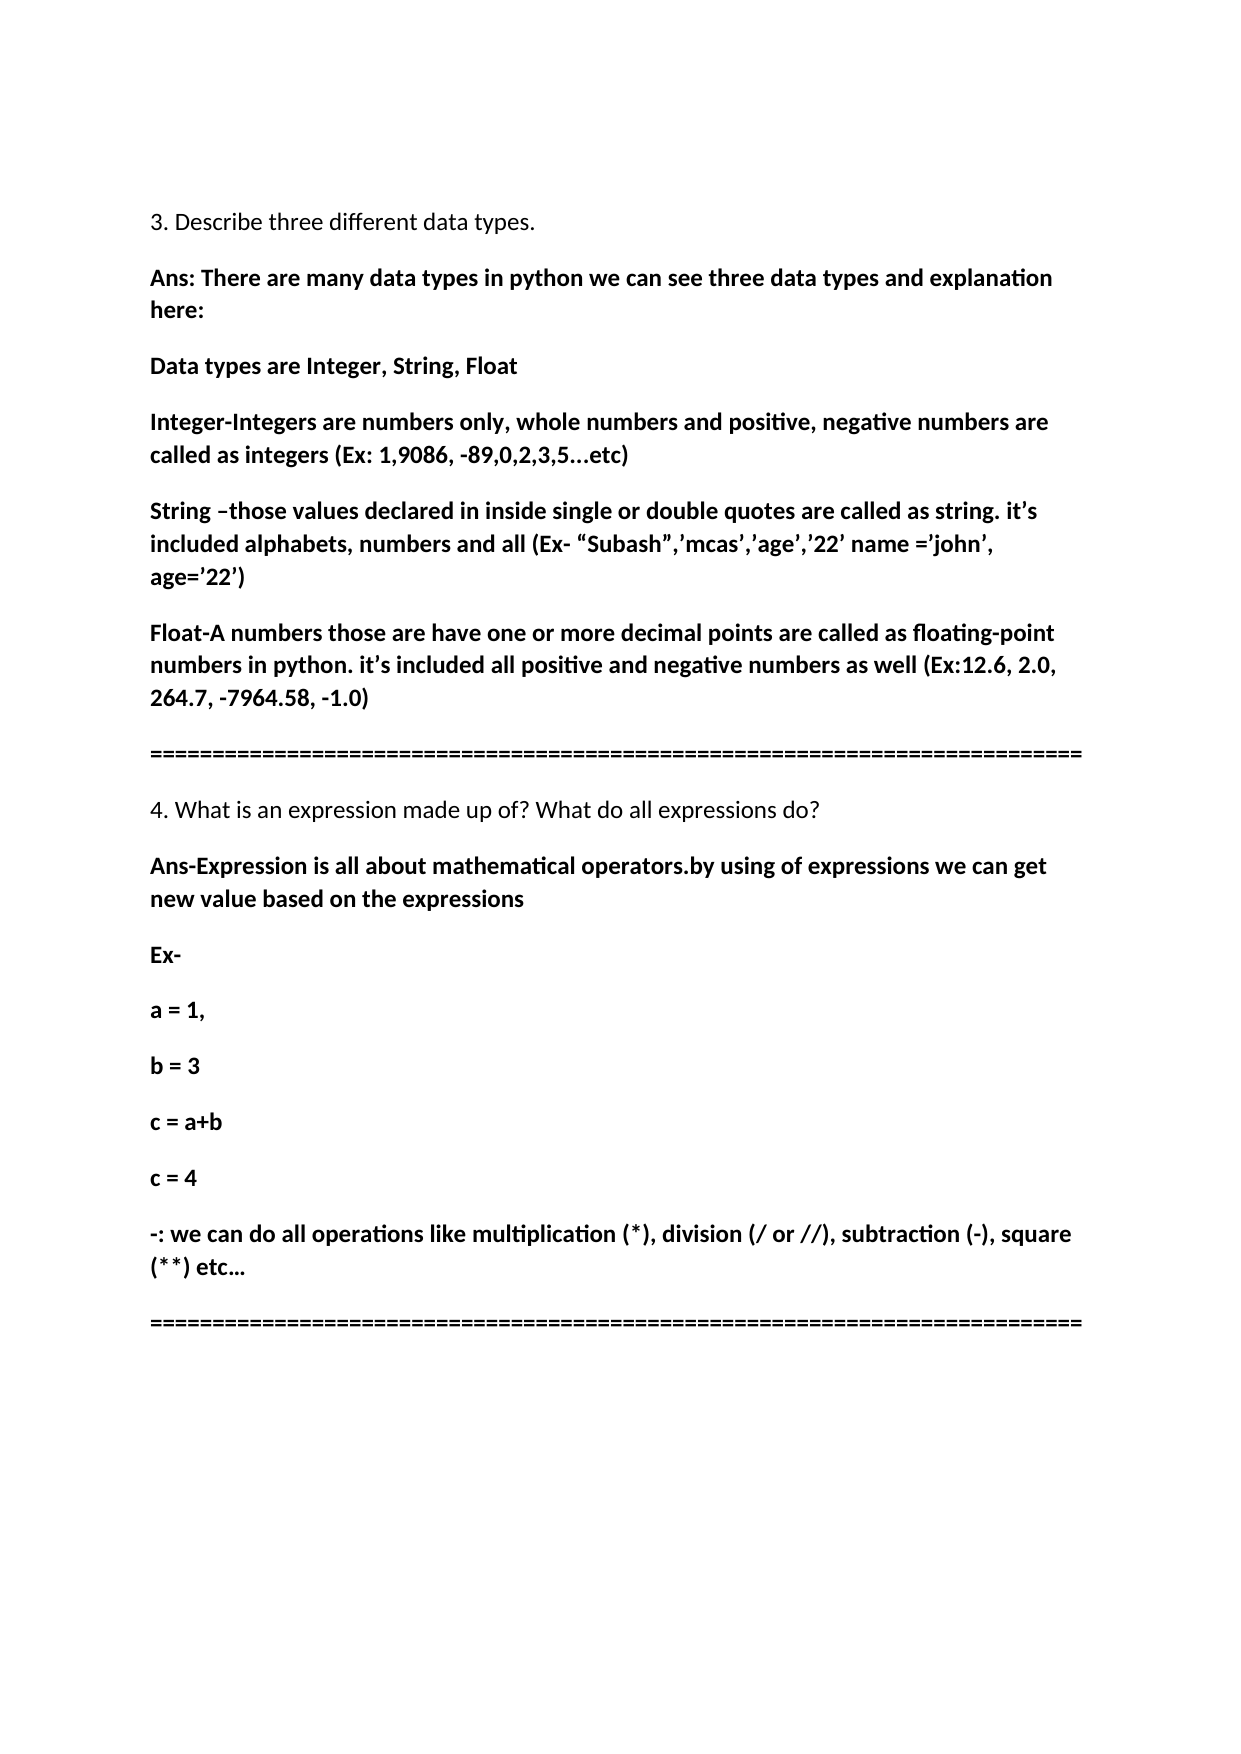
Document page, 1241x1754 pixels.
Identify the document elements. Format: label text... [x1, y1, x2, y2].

text Integer-Integers are numbers only, whole numbers and positive, negative numbers are called as integers (Ex: 1,9086, -89,0,2,3,5...etc) [150, 406, 1090, 470]
text b = 3 [150, 1050, 1090, 1081]
text c = a+b [150, 1106, 1090, 1137]
text Float-A numbers those are have one or more decimal points are called as floating-point numbers in python. it’s included all positive and negative numbers as well (Ex:12.6, 2.0, 264.7, -7964.58, -1.0) [150, 617, 1090, 713]
text 4. What is an expression made up of? What do all expressions do? [150, 794, 1090, 825]
text String –those values declared in inside single or double quotes are called as string. it’s included alphabets, numbers and all (Ex- “Subash”,’mcas’,’age’,’22’ name =’john’, age=’22’) [150, 495, 1090, 591]
text Ans-Expression is all about mathematical operators.by using of expressions we can get new value based on the expressions [150, 850, 1090, 913]
text =========================================================================== [150, 1307, 1090, 1337]
text -: we can do all operations like multiplication (*), division (/ or //), subtraction (-), square (**) etc… [150, 1218, 1090, 1281]
text a = 1, [150, 994, 1090, 1025]
text Data types are Integer, String, Float [150, 350, 1090, 381]
text c = 4 [150, 1162, 1090, 1193]
text =========================================================================== [150, 738, 1090, 769]
text Ans: There are many data types in python we can see three data types and explanation here: [150, 262, 1090, 325]
text 3. Describe three different data types. [150, 206, 1090, 236]
text Ex- [150, 939, 1090, 969]
